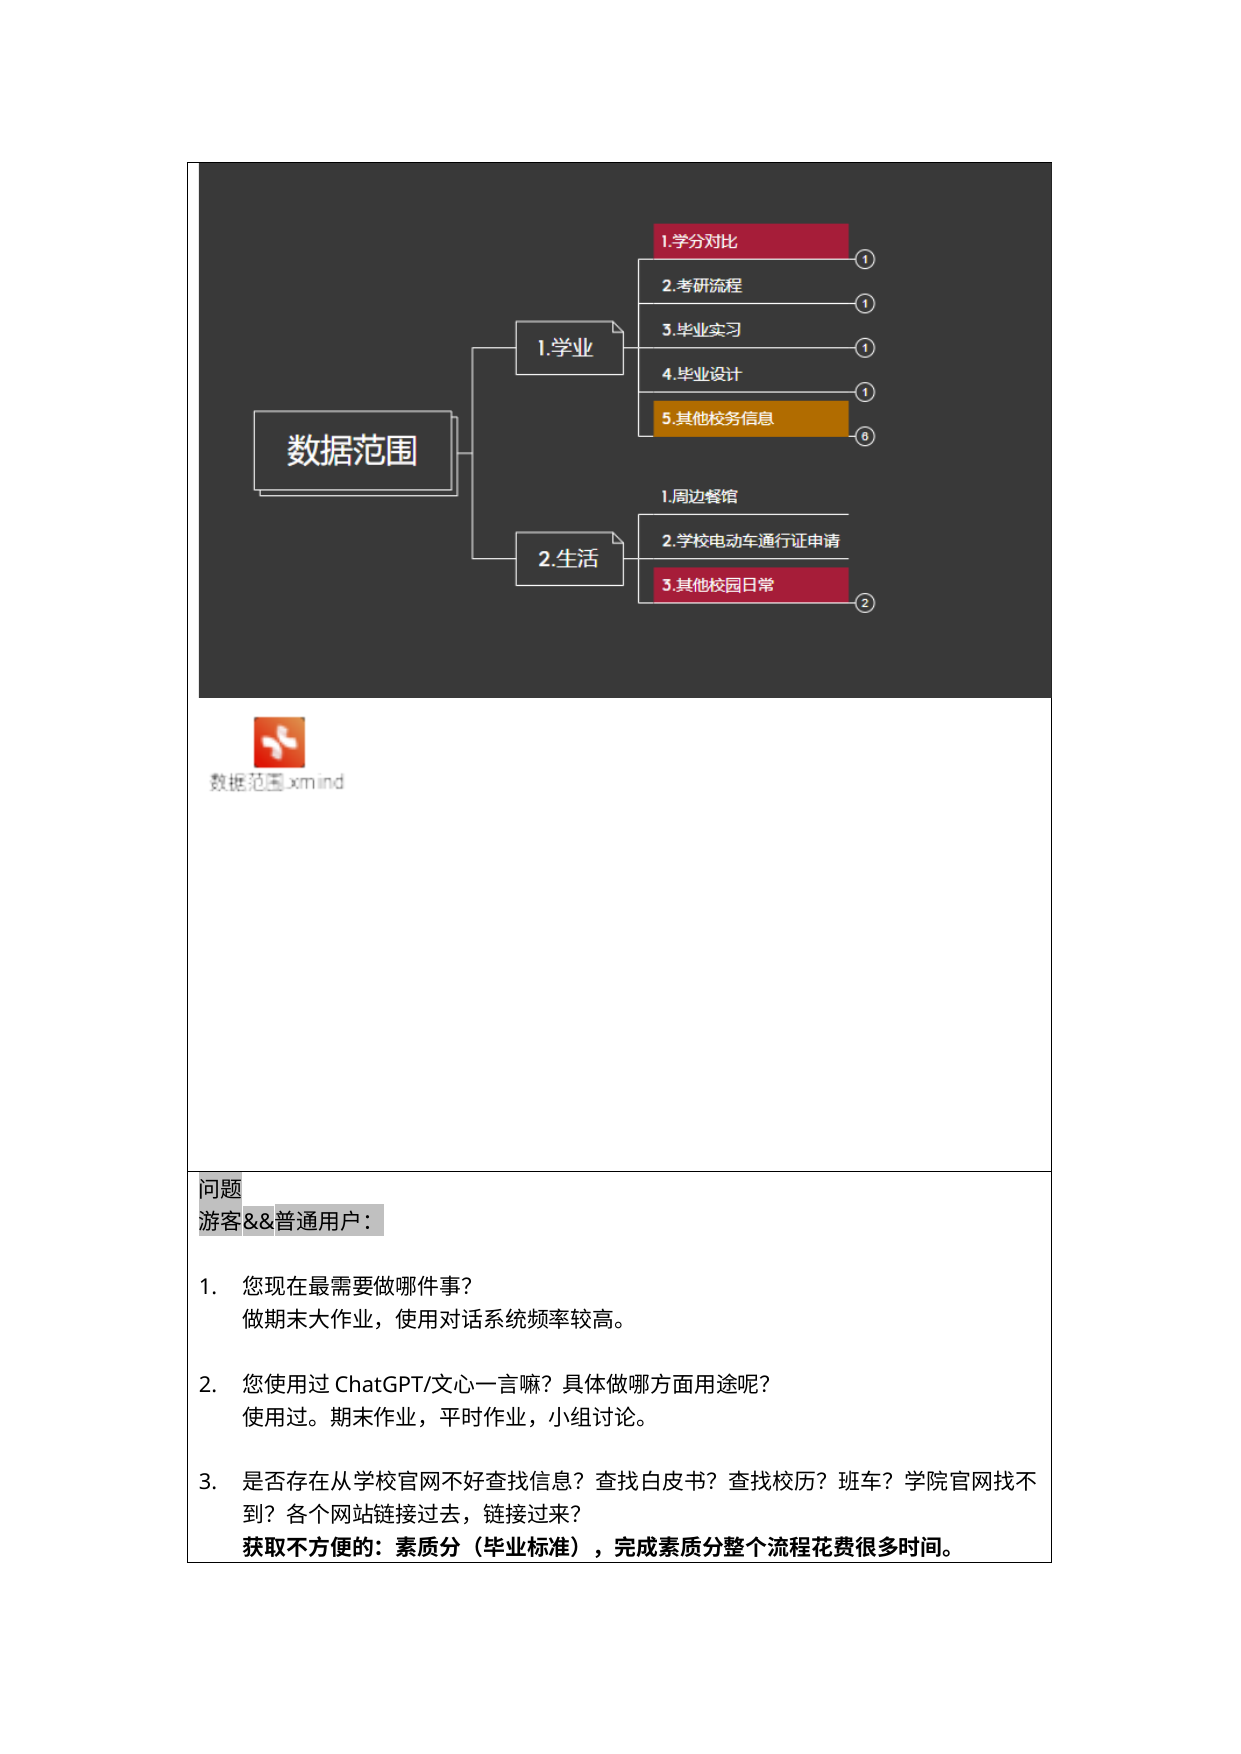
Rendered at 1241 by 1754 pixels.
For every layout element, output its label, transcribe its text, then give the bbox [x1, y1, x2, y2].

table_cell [188, 1172, 1051, 1562]
picture [198, 163, 1052, 698]
table_cell 项目设计 基本功能： 学业：以对话的形式帮助同学了解/检查学分的完成情况，推荐学生需要选择的课程 生活：以对话的形式帮助同学进行周边美食店的推荐 扩展功能： 学业：覆盖浙大城市学院官网，学在城院等更多信息 生活：覆盖云朵朵等更多学生生活相关信息 [188, 163, 1051, 1171]
